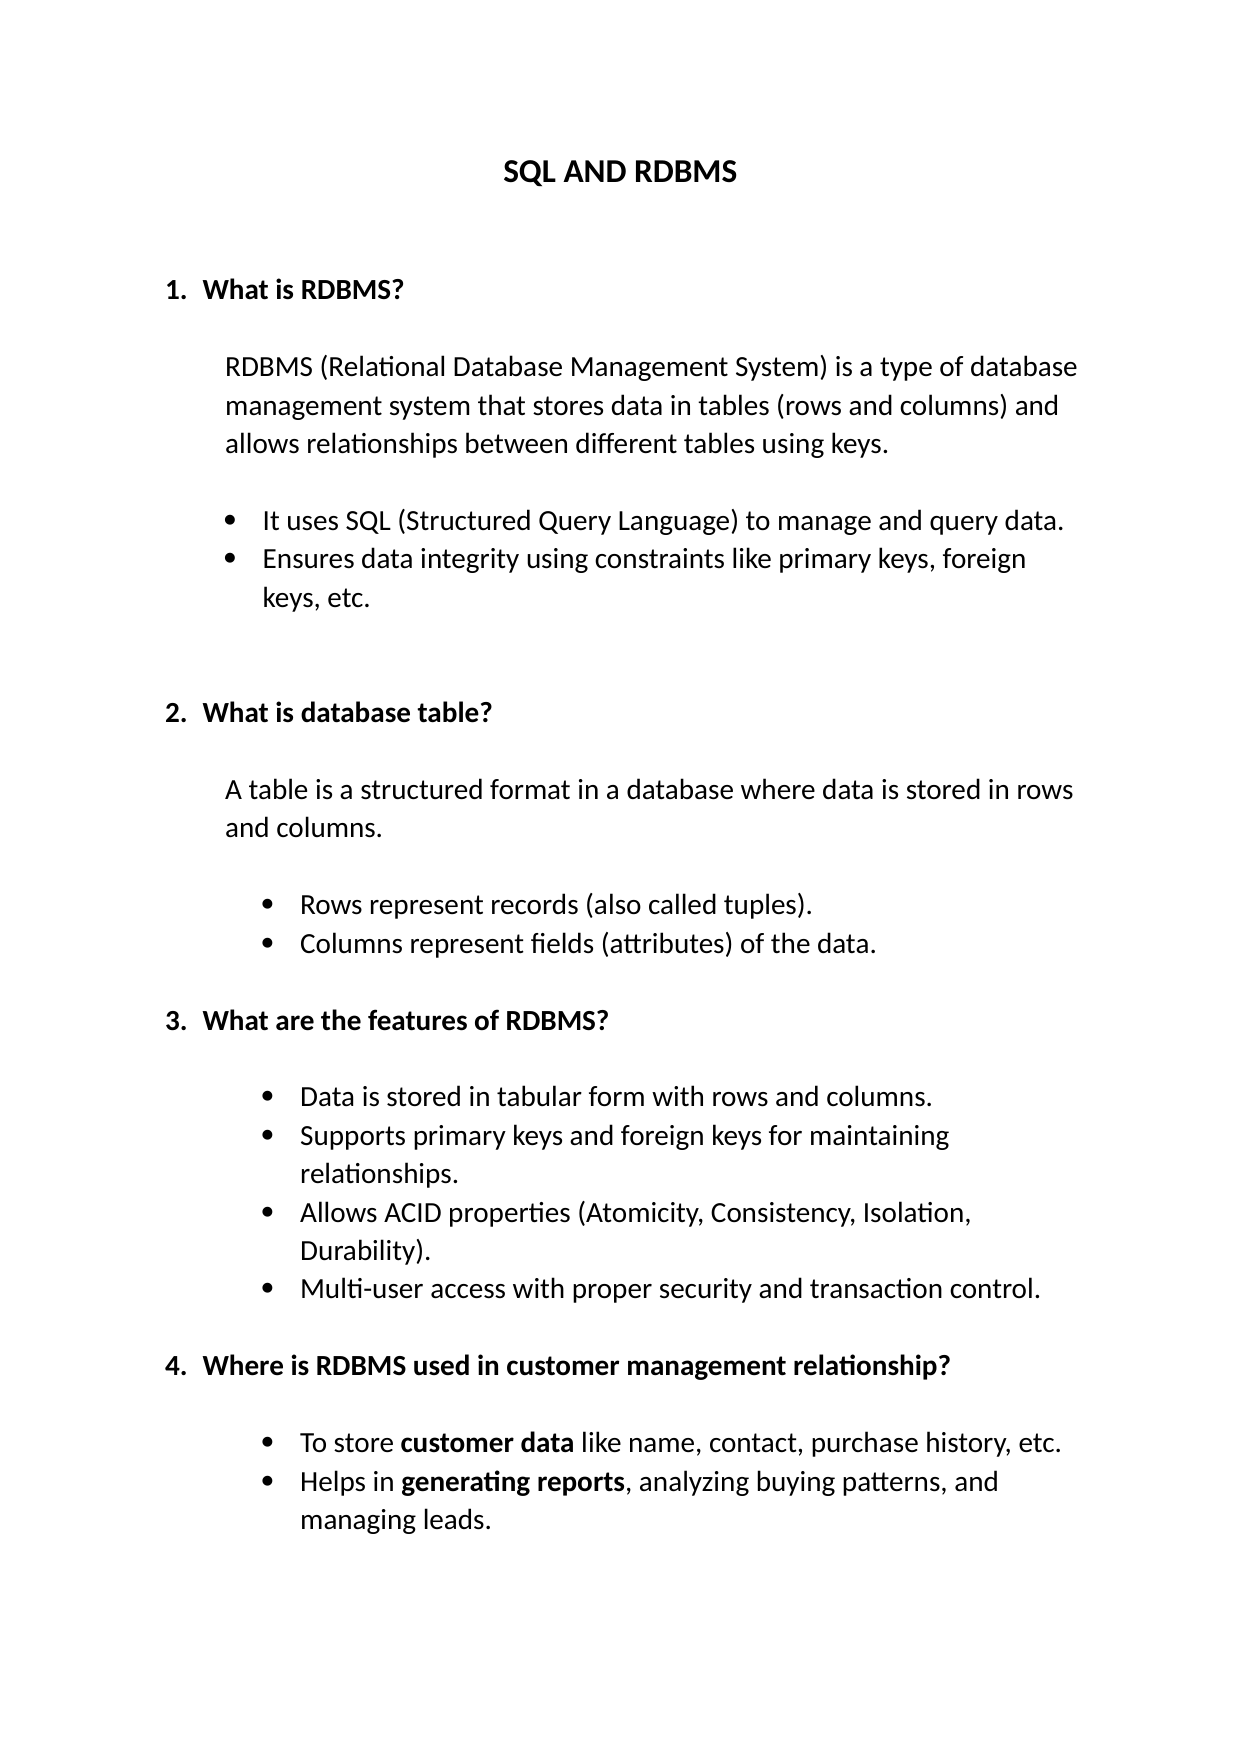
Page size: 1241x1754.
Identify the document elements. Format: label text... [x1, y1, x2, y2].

list Allows ACID properties (Atomicity, Consistency, Isolation, Durability). [262, 1194, 1090, 1268]
list What are the features of RDBMS? [165, 1002, 1090, 1037]
list Supports primary keys and foreign keys for maintaining relationships. [262, 1117, 1090, 1191]
list To store customer data like name, contact, purchase history, etc. [262, 1424, 1090, 1460]
list Multi-user access with proper security and transaction control. [262, 1271, 1090, 1306]
list RDBMS (Relational Database Management System) is a type of database management system that stores data in tables (rows and columns) and allows relationships between different tables using keys. [225, 348, 1090, 461]
list Columns represent fields (attributes) of the data. [262, 925, 1090, 960]
text SQL AND RDBMS [150, 150, 1090, 191]
list A table is a structured format in a database where data is stored in rows and columns. [225, 771, 1090, 845]
list Where is RDBMS used in customer management relationship? [165, 1347, 1090, 1383]
list Ensures data integrity using constraints like primary keys, foreign keys, etc. [225, 540, 1090, 614]
list Rows represent records (also called tuples). [262, 886, 1090, 922]
list It uses SQL (Structured Query Language) to manage and query data. [225, 502, 1090, 537]
list What is RDBMS? [165, 271, 1090, 307]
list What is database table? [165, 694, 1090, 730]
list Data is stored in tabular form with rows and columns. [262, 1078, 1090, 1114]
list Helps in generating reports, analyzing buying patterns, and managing leads. [262, 1463, 1090, 1537]
